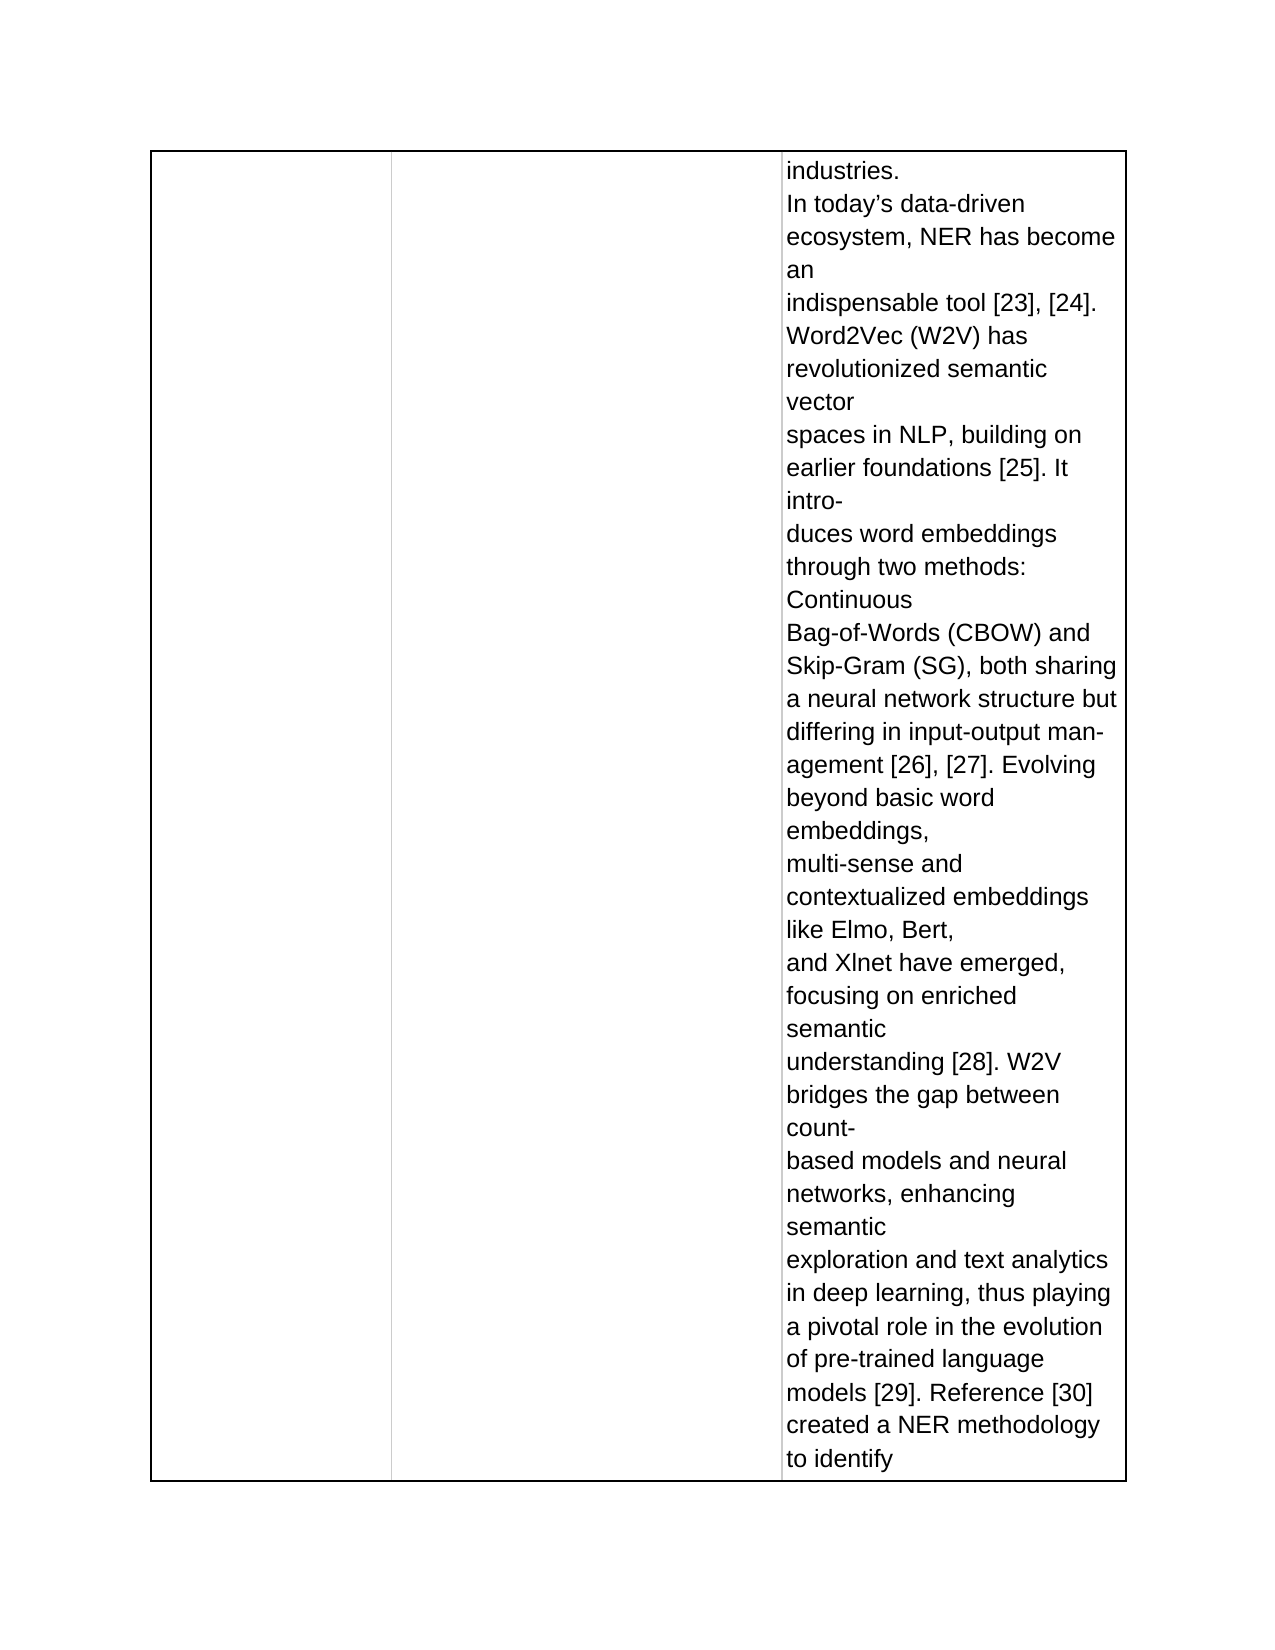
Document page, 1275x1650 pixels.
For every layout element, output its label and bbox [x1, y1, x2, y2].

table_header [783, 152, 1125, 1480]
table_header [392, 152, 781, 1480]
table_header [152, 152, 391, 1480]
